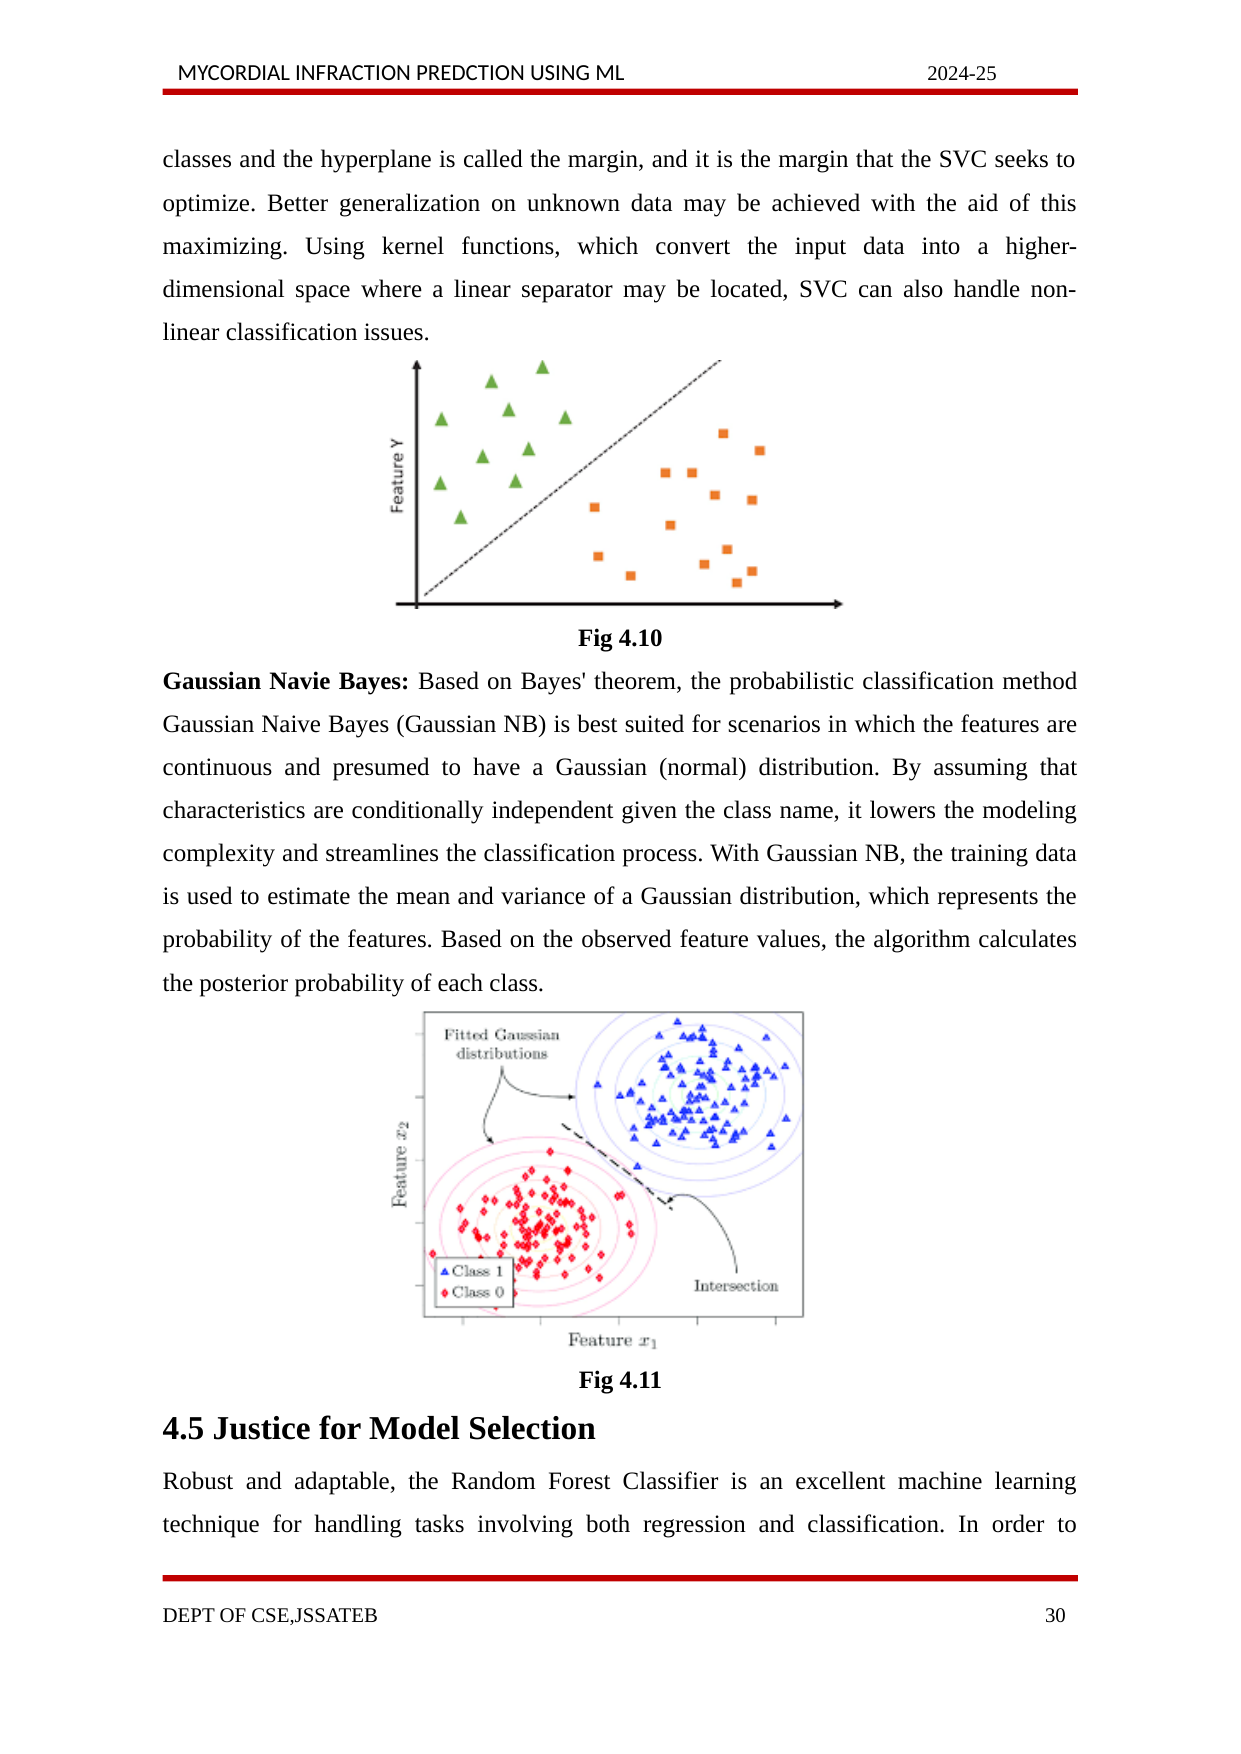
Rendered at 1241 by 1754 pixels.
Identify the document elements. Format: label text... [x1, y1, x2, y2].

text Gaussian Navie Bayes: Based on Bayes' theorem, the probabilistic classification method Gaussian Naive Bayes (Gaussian NB) is best suited for scenarios in which the features are continuous and presumed to have a Gaussian (normal) distribution. By assuming that characteristics are conditionally independent given the class name, it lowers the modeling complexity and streamlines the classification process. With Gaussian NB, the training data is used to estimate the mean and variance of a Gaussian distribution, which represents the probability of the features. Based on the observed feature values, the algorithm calculates the posterior probability of each class. [162, 666, 1078, 996]
picture [379, 360, 877, 609]
text 4.5 Justice for Model Selection [162, 1408, 1078, 1446]
text Fig 4.11 [162, 1365, 1078, 1394]
picture [390, 1010, 806, 1351]
text Fig 4.10 [162, 623, 1078, 651]
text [162, 1466, 1078, 1538]
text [162, 144, 1078, 346]
